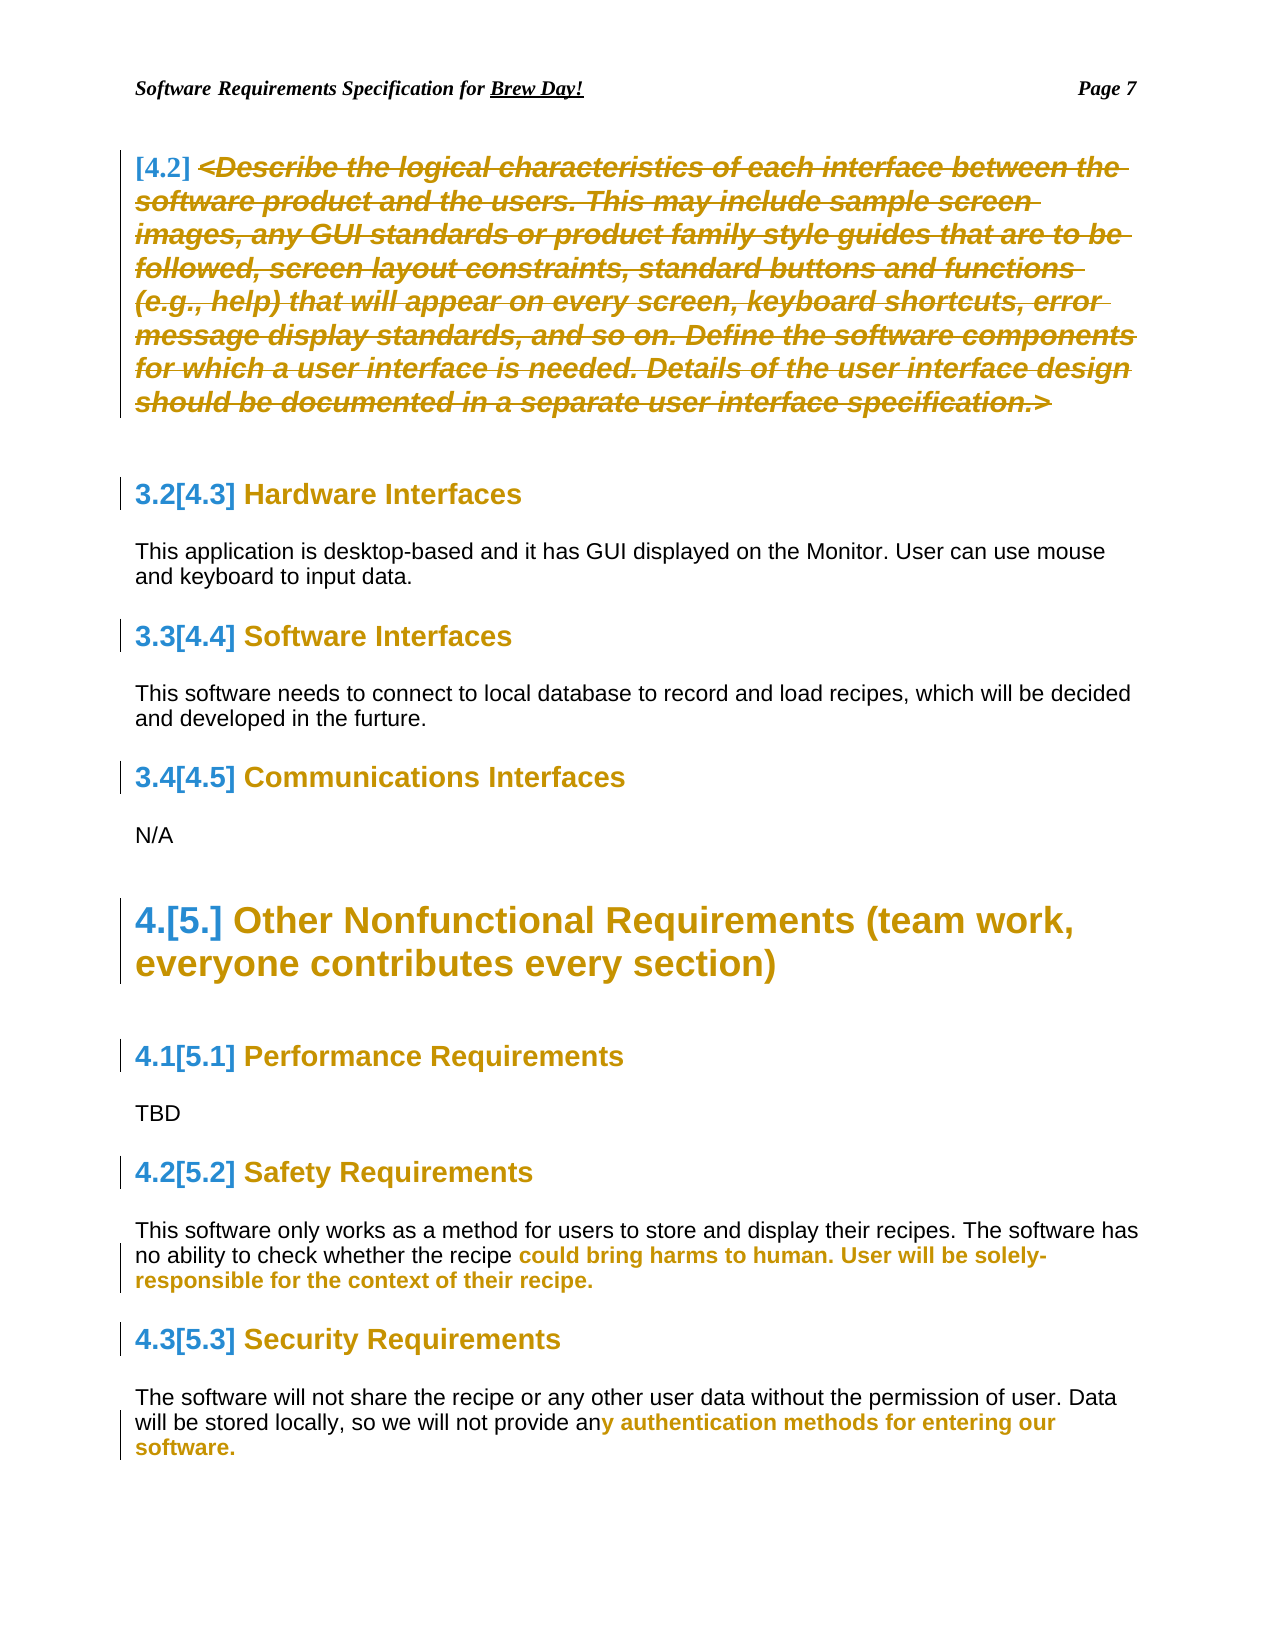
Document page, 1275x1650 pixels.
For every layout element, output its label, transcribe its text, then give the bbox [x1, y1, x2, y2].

subtitle Safety Requirements [135, 1156, 1140, 1189]
subtitle Other Nonfunctional Requirements (team work, everyone contributes every section) [135, 898, 1140, 984]
subtitle Communications Interfaces [135, 761, 1140, 794]
subtitle Hardware Interfaces [135, 477, 1140, 510]
text This software only works as a method for users to store and display their recipes. The software has no ability to check whether the recipe could bring harms to human. User will be solely-responsible for the context of their recipe. [135, 1218, 1140, 1293]
subtitle Software Interfaces [135, 619, 1140, 652]
text This application is desktop-based and it has GUI displayed on the Monitor. User can use mouse and keyboard to input data. [135, 539, 1140, 589]
subtitle Performance Requirements [135, 1039, 1140, 1072]
text TBD [135, 1101, 1140, 1126]
subtitle Security Requirements [135, 1322, 1140, 1356]
text The software will not share the recipe or any other user data without the permission of user. Data will be stored locally, so we will not provide any authentication methods for entering our software. [135, 1385, 1140, 1460]
text N/A [135, 823, 1140, 848]
text This software needs to connect to local database to record and load recipes, which will be decided and developed in the furture. [135, 681, 1140, 731]
